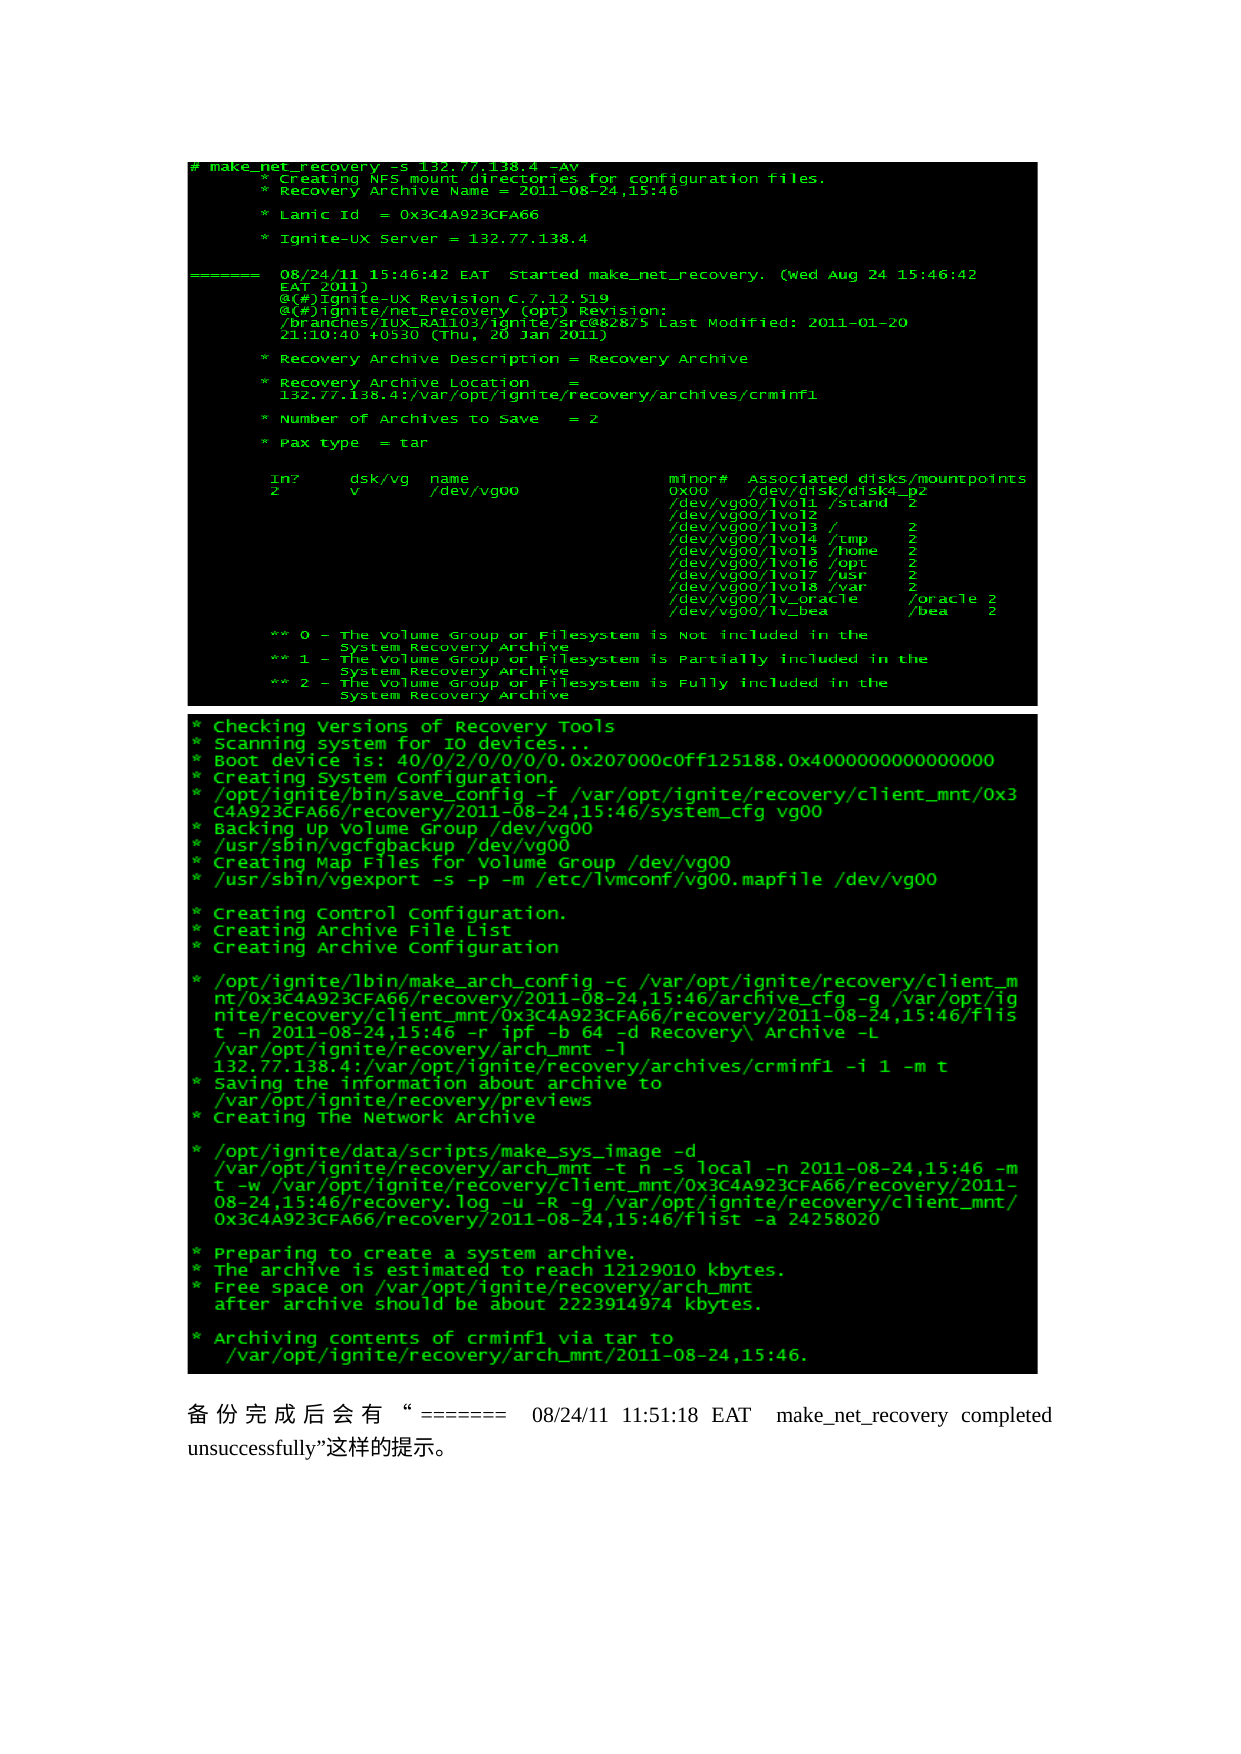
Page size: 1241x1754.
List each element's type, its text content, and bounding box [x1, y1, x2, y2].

picture [187, 162, 1038, 706]
picture [187, 714, 1038, 1374]
text 备份完成后会有“======= 08/24/11 11:51:18 EAT make_net_recovery completed unsuccessfully”这样的提示。 [187, 1397, 1053, 1462]
